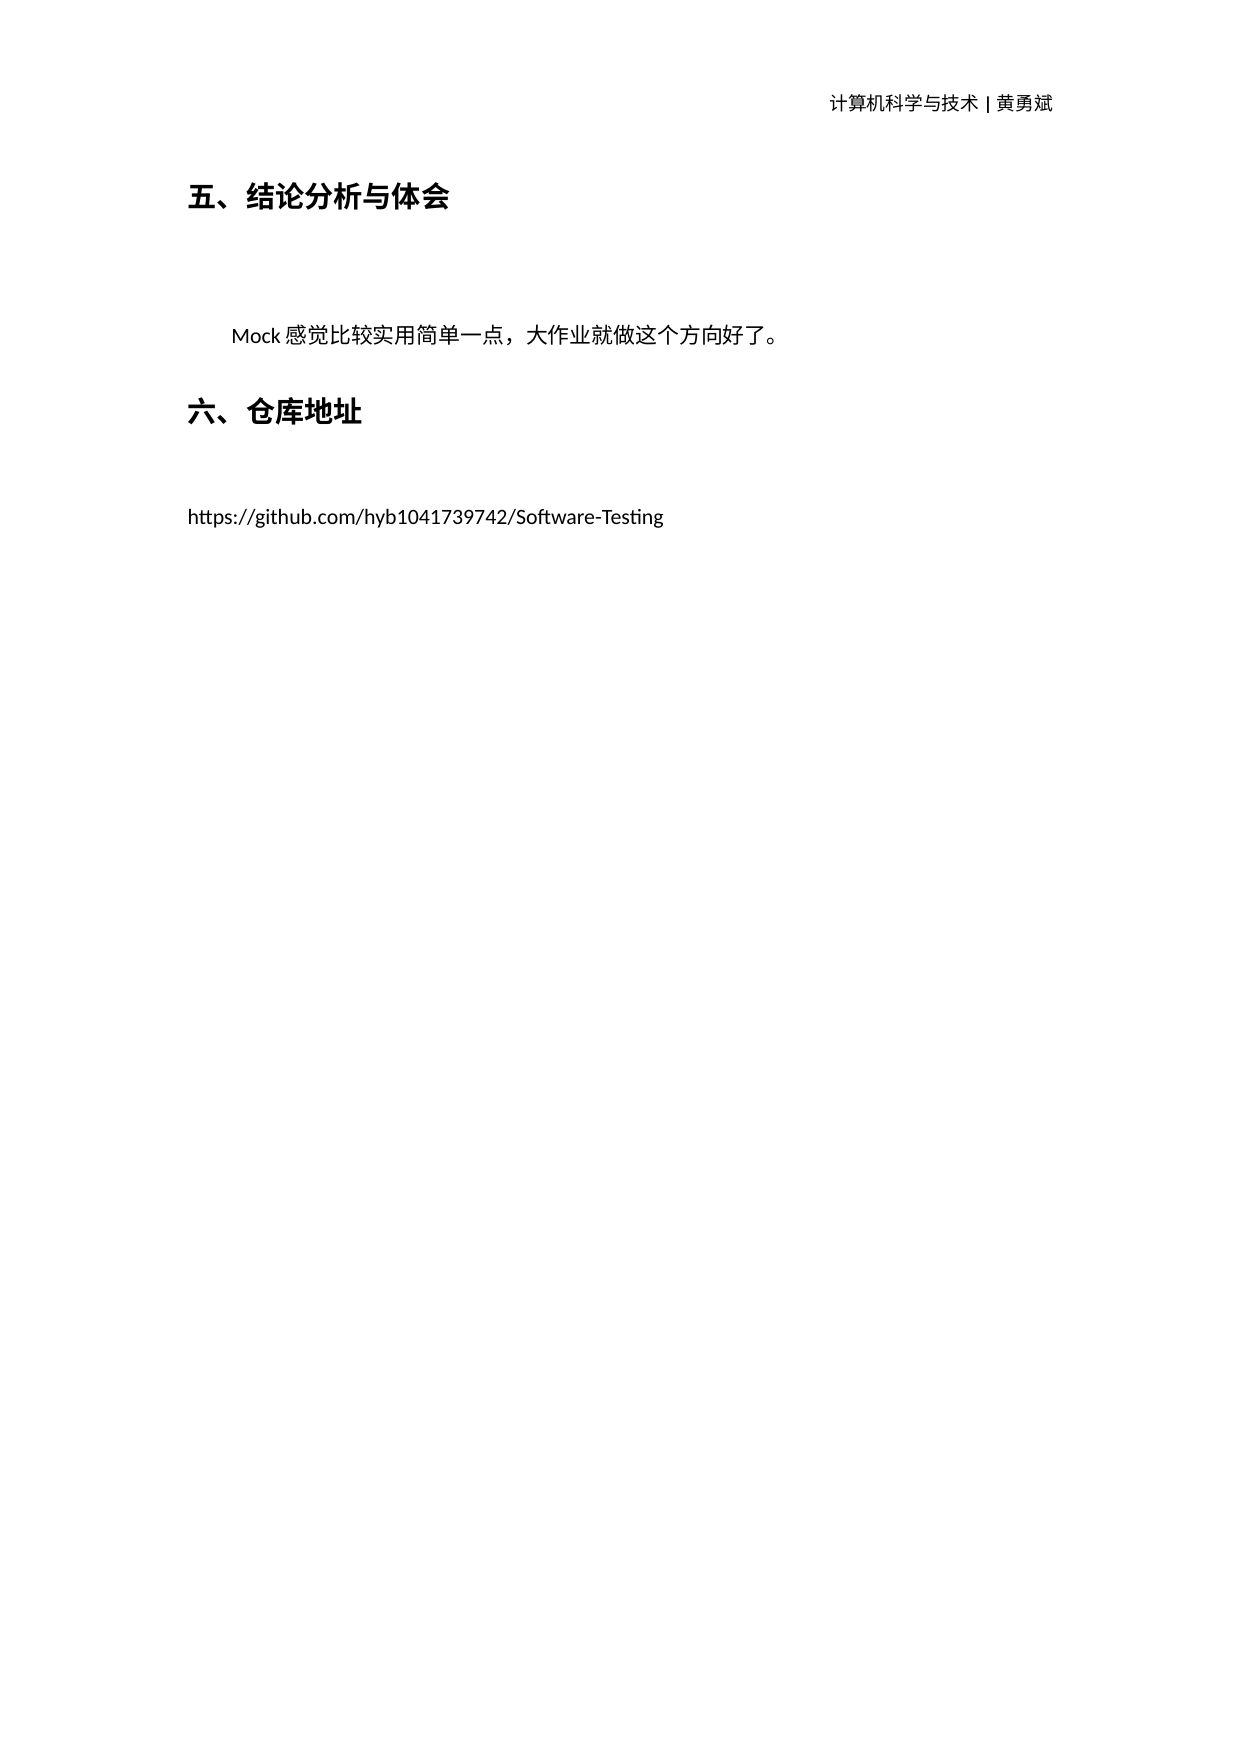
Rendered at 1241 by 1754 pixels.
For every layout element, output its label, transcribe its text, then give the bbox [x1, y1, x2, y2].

text Mock感觉比较实用简单一点，大作业就做这个方向好了。 [187, 317, 1053, 350]
text https://github.com/hyb1041739742/Software-Testing [187, 500, 1053, 532]
subtitle 五、结论分析与体会 [187, 162, 1053, 227]
subtitle 六、仓库地址 [187, 377, 1053, 442]
